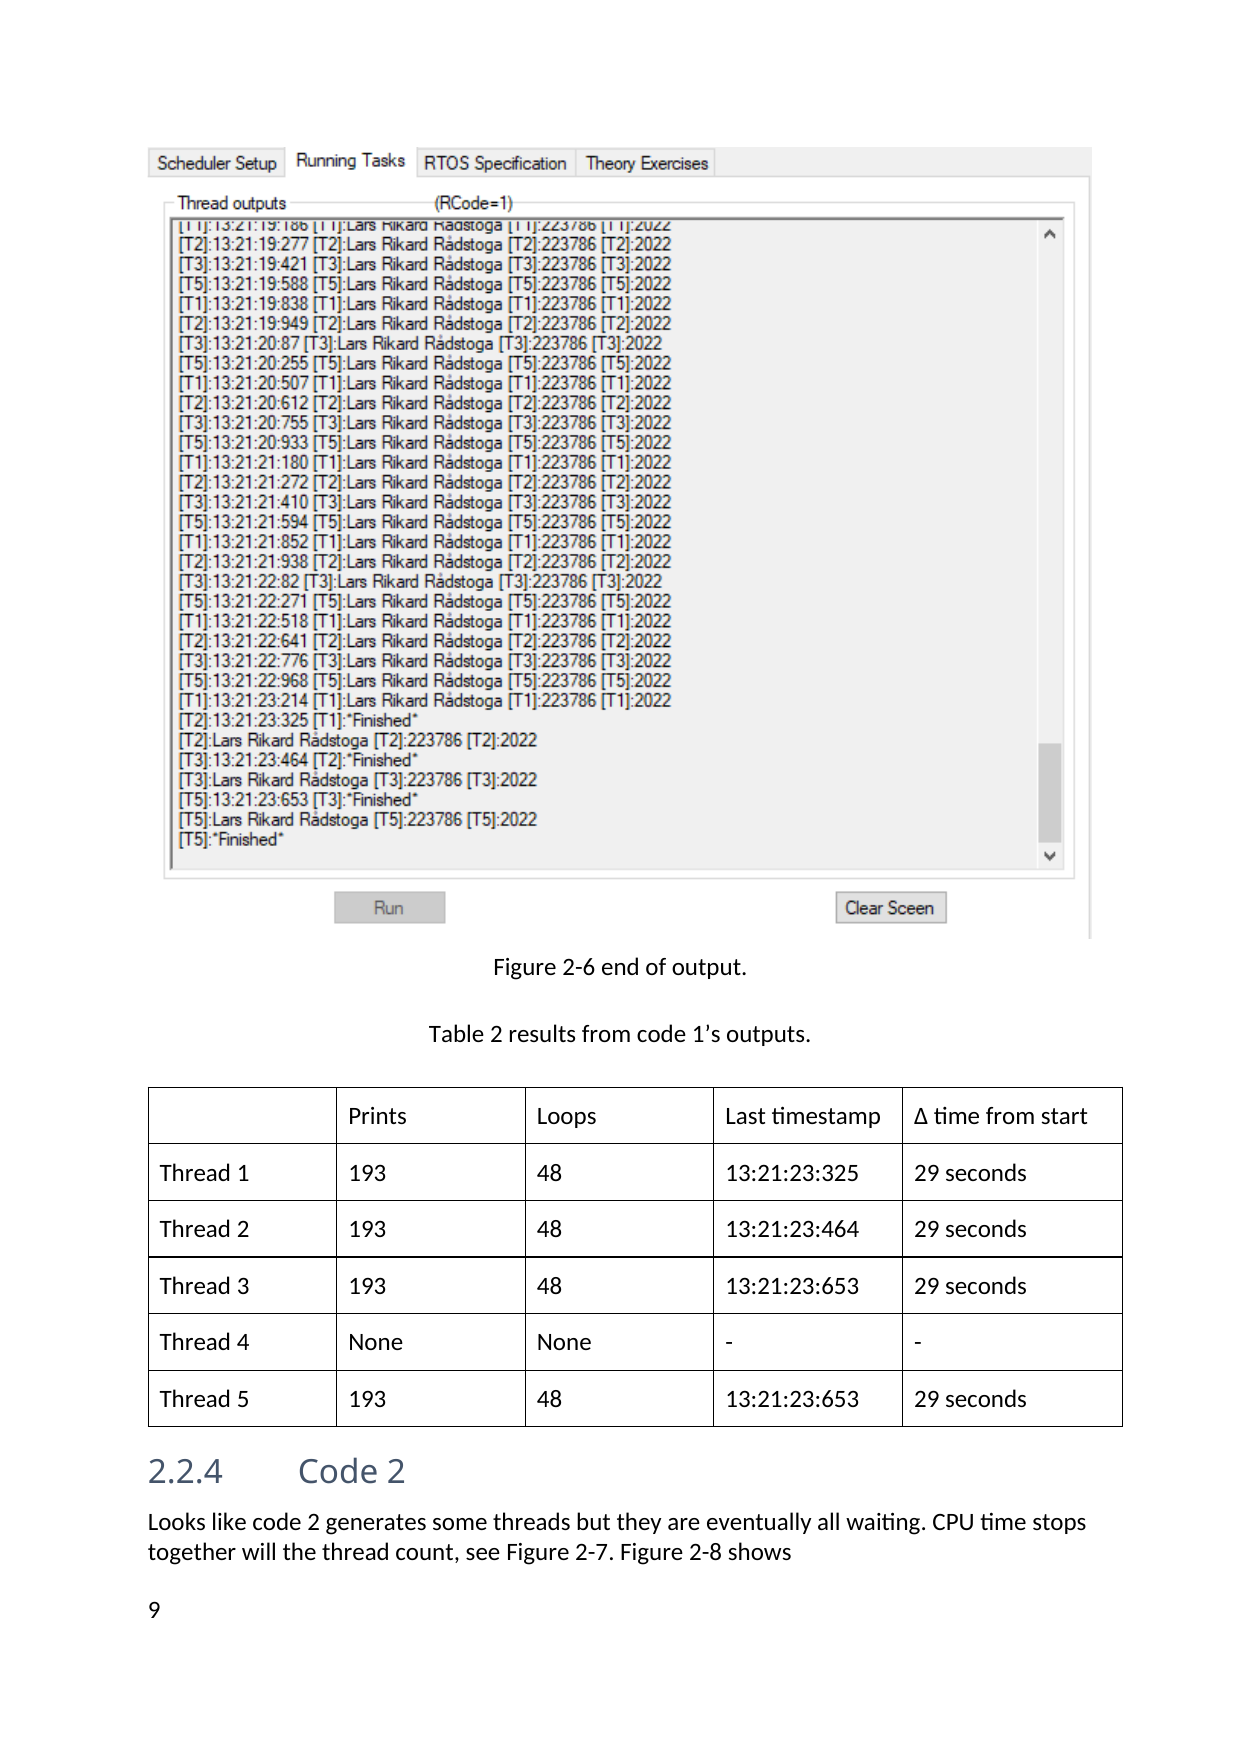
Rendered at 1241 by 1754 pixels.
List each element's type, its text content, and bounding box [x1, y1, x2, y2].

table_cell 29 seconds [903, 1201, 1122, 1256]
subtitle Code 2 [148, 1448, 1093, 1493]
table_header Last timestamp [714, 1088, 902, 1143]
table_cell - [903, 1314, 1122, 1369]
text Table 2 results from code 1’s outputs. [148, 1019, 1093, 1049]
table_header [149, 1088, 336, 1143]
table_cell Thread 1 [149, 1144, 336, 1200]
picture [147, 147, 1092, 939]
table_cell 29 seconds [903, 1371, 1122, 1426]
table_cell 13:21:23:464 [714, 1201, 902, 1256]
table_cell None [337, 1314, 525, 1369]
table_cell 193 [337, 1144, 525, 1200]
table_cell 29 seconds [903, 1258, 1122, 1313]
table_cell 13:21:23:325 [714, 1144, 902, 1200]
table_header Δ time from start [903, 1088, 1122, 1143]
table_cell 48 [526, 1258, 713, 1313]
table_cell 193 [337, 1371, 525, 1426]
table_cell Thread 4 [149, 1314, 336, 1369]
table_header Prints [337, 1088, 525, 1143]
table_cell 29 seconds [903, 1144, 1122, 1200]
table_cell 13:21:23:653 [714, 1371, 902, 1426]
table_cell Thread 3 [149, 1258, 336, 1313]
table_cell 48 [526, 1201, 713, 1256]
table_cell 193 [337, 1201, 525, 1256]
table_cell Thread 2 [149, 1201, 336, 1256]
table_cell Thread 5 [149, 1371, 336, 1426]
table_cell None [526, 1314, 713, 1369]
table_header Loops [526, 1088, 713, 1143]
table_cell 48 [526, 1144, 713, 1200]
table_cell 193 [337, 1258, 525, 1313]
table_cell 48 [526, 1371, 713, 1426]
table_cell 13:21:23:653 [714, 1258, 902, 1313]
table_cell - [714, 1314, 902, 1369]
